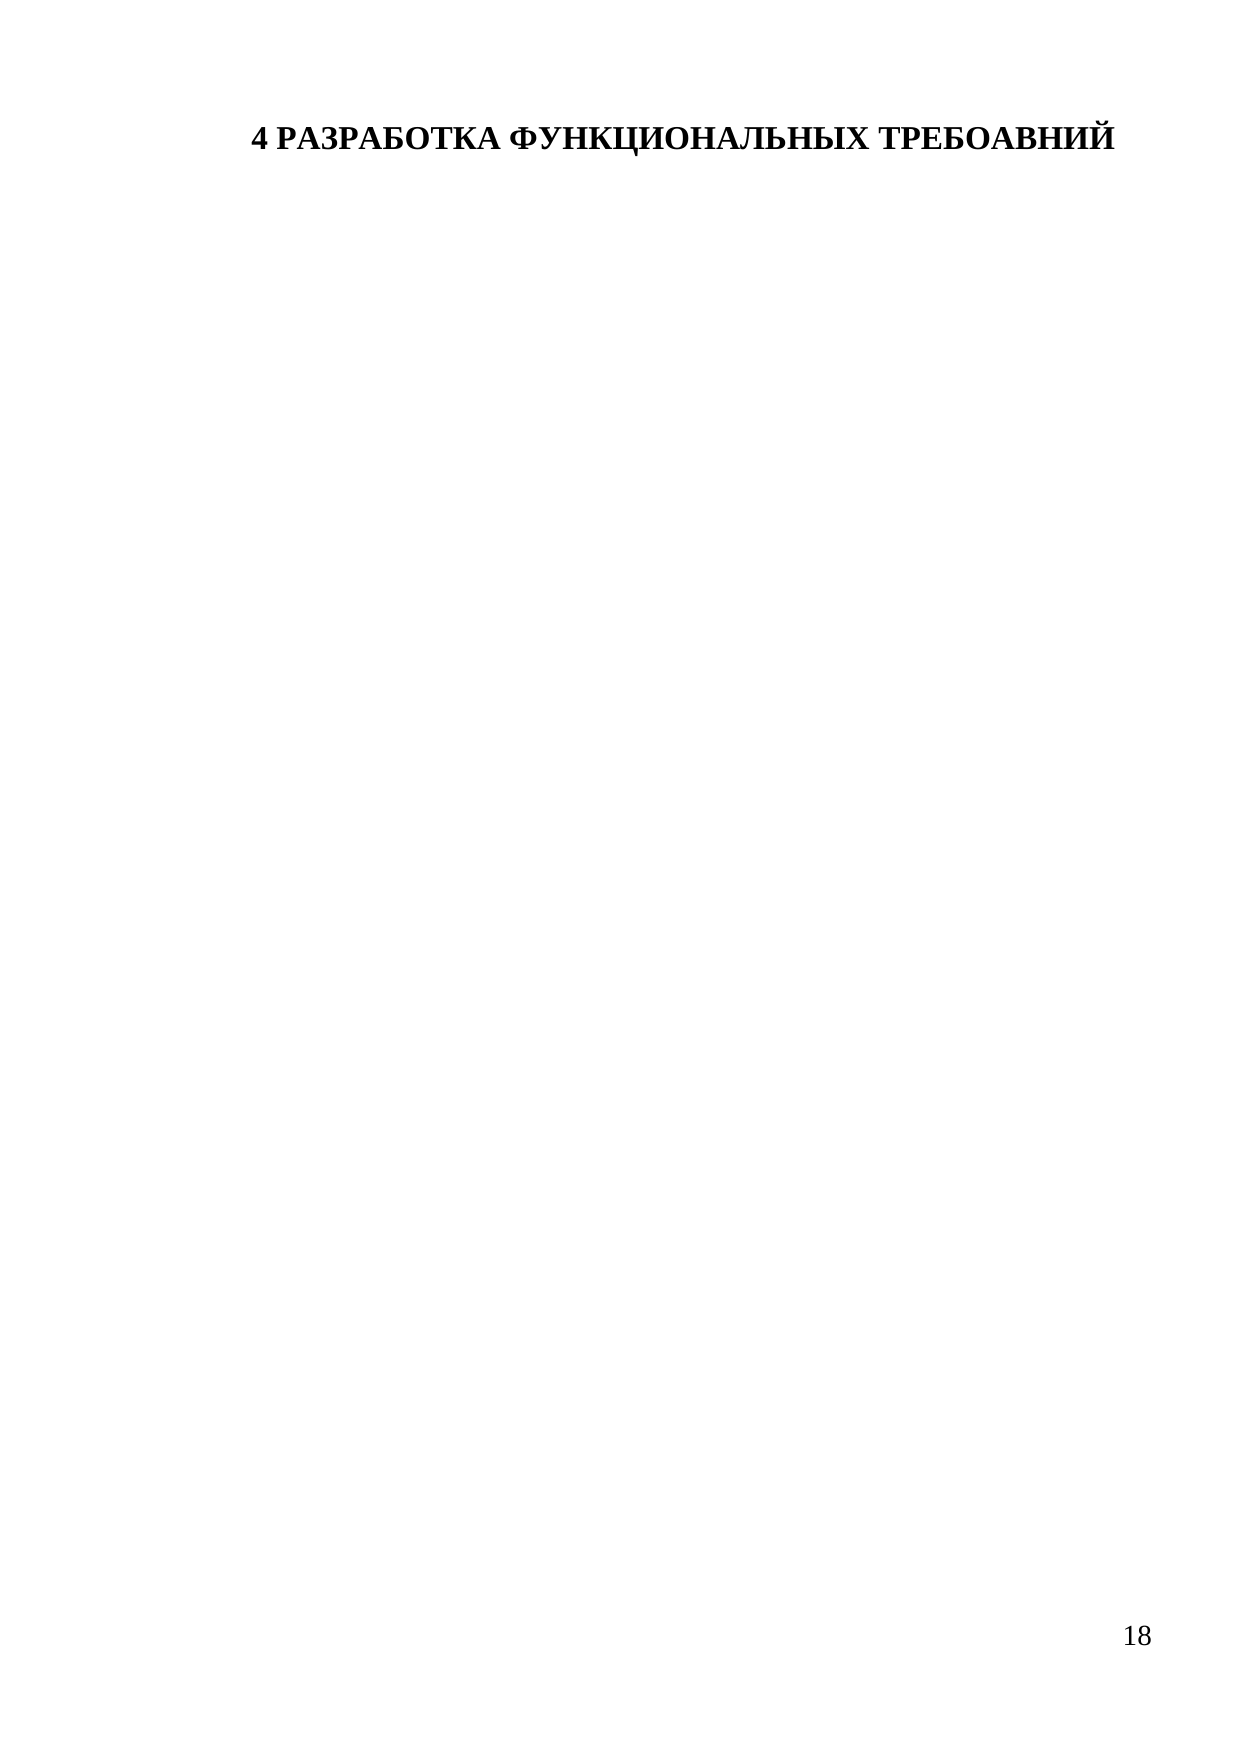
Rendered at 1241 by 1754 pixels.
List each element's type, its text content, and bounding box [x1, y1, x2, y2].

text 4 РАЗРАБОТКА ФУНКЦИОНАЛЬНЫХ ТРЕБОАВНИЙ [251, 118, 1152, 156]
